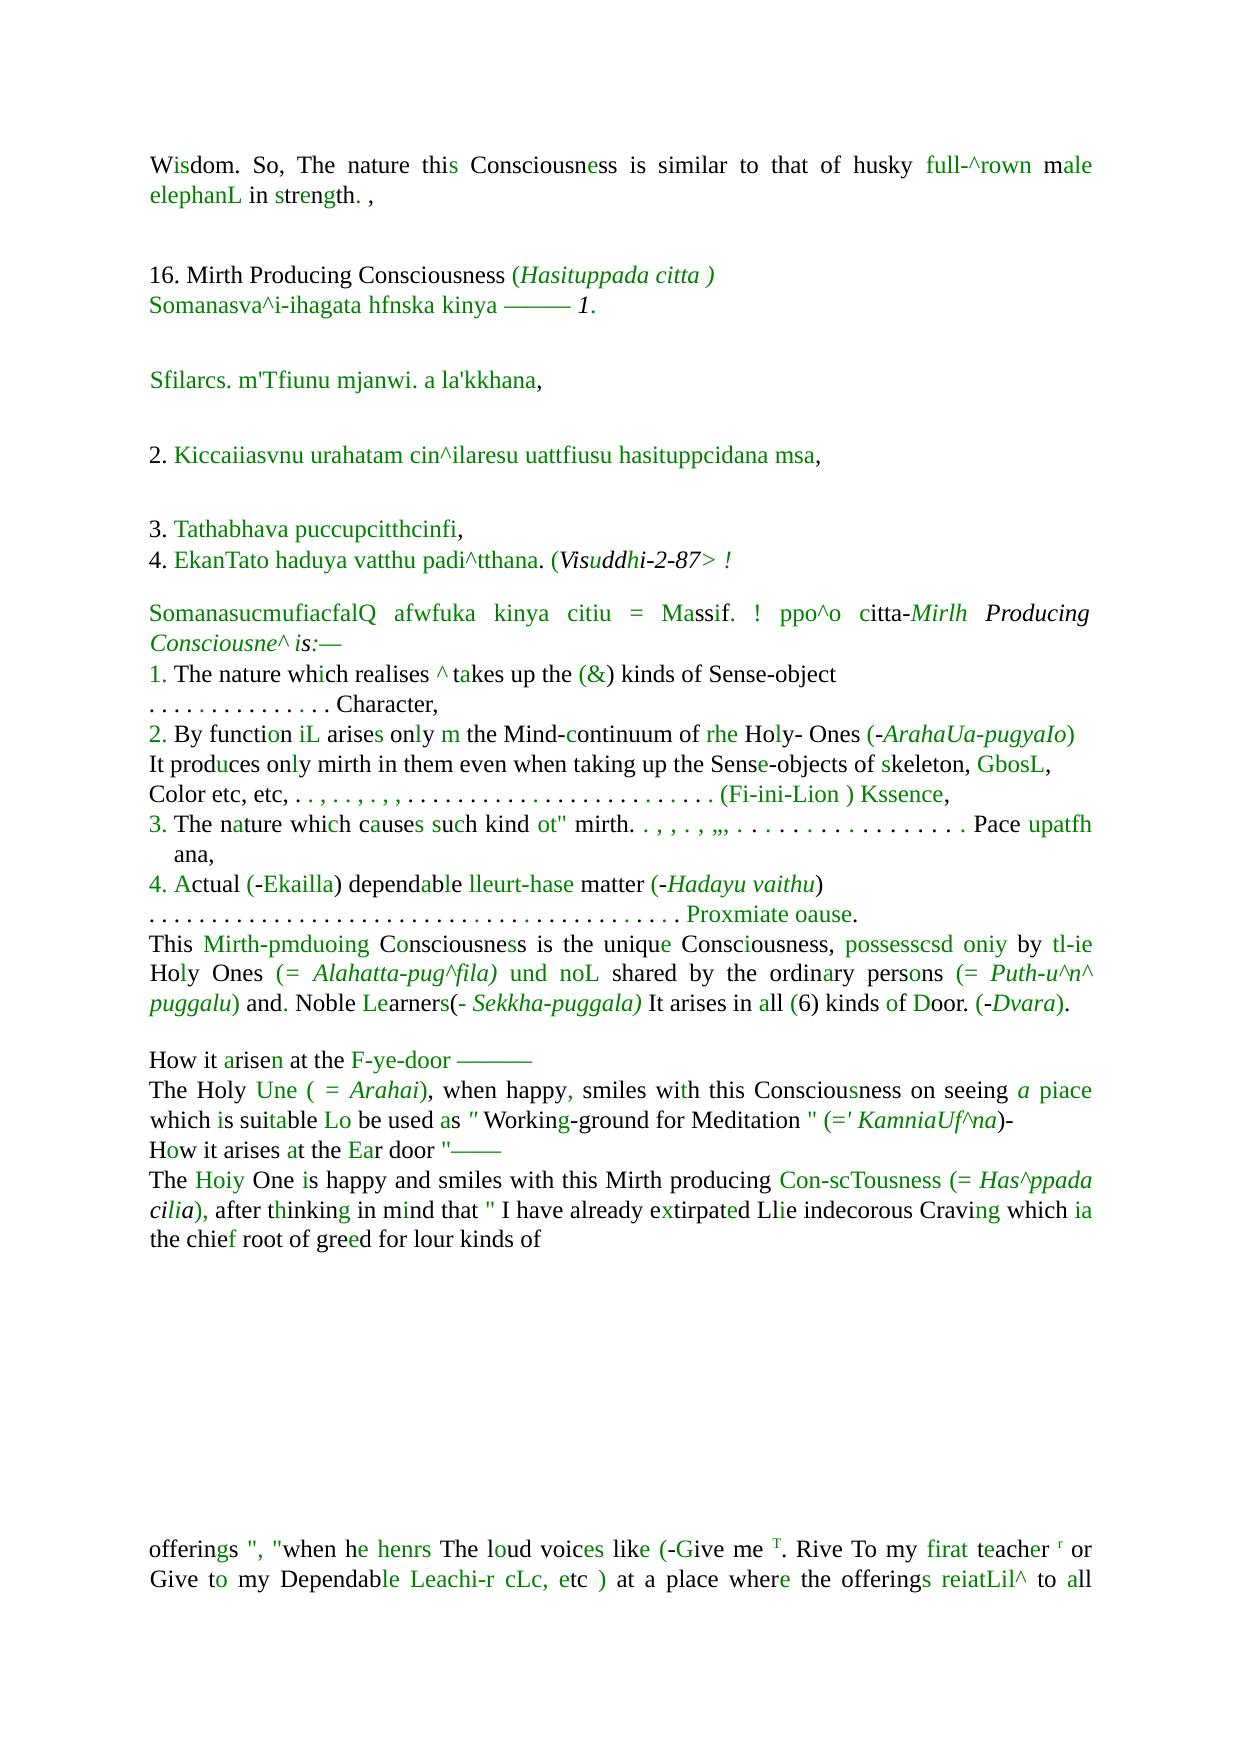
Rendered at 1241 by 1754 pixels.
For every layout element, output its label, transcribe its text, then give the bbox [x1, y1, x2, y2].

text It produces only mirth in them even when taking up the Sense-objects of skeleton, GbosL, [148, 749, 1092, 778]
text 16. Mirth Producing Consciousness (Hasituppada citta ) [148, 261, 1092, 289]
text This Mirth-pmduoing Consciousness is the unique Consciousness, possesscsd oniy by tl-ie Holy Ones (= Alahatta-pug^fila) und noL shared by the ordinary persons (= Puth-u^n^ puggalu) and. Noble Learners(- Sekkha-puggala) It arises in all (6) kinds of Door. (-Dvara). [148, 929, 1092, 1017]
list Actual (-Ekailla) dependable lleurt-hase matter (-Hadayu vaithu) [148, 869, 1092, 897]
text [148, 1534, 1092, 1593]
text The Holy Une ( = Arahai), when happy, smiles with this Consciousness on seeing a piace which is suitable Lo be used as " Working-ground for Meditation " (=' KamniaUf^na)- [148, 1076, 1092, 1134]
text How it arisen at the F-ye-door ——— [148, 1046, 1092, 1074]
text The Hoiy One is happy and smiles with this Mirth producing Con-scTousness (= Has^ppada cilia), after thinking in mind that " I have already extirpated Llie indecorous Craving which ia the chief root of greed for lour kinds of [148, 1165, 1092, 1253]
list Tathabhava puccupcitthcinfi, [148, 514, 1093, 543]
text SomanasucmufiacfalQ afwfuka kinya citiu = Massif. ! ppo^o citta-Mirlh Producing Consciousne^ is:— [148, 598, 1093, 657]
text . . . . . . . . . . . . . . . Character, [148, 689, 1092, 718]
text How it arises at the Ear door "—— [148, 1135, 1092, 1164]
list EkanTato haduya vatthu padi^tthana. (Visuddhi-2-87> ! [148, 546, 1093, 574]
text Color etc, etc, . . , . . , . , , . . . . . . . . . . . . . . . . . . . . . . . . . (Fi-ini-Lion ) Kssence, [148, 779, 1092, 808]
list The nature which causes such kind ot" mirth. . , , . , „, . . . . . . . . . . . . . . . . . Pace upatfh ana, [148, 809, 1092, 867]
list By function iL arises only m the Mind-continuum of rhe Holy- Ones (-ArahaUa-pugyaIo) [148, 719, 1092, 748]
text Somanasva^i-ihagata hfnska kinya ——— 1. Sfilarcs. m'Tfiunu mjanwi. a la'kkhana, [148, 291, 596, 393]
list Kiccaiiasvnu urahatam cin^ilaresu uattfiusu hasituppcidana msa, [148, 440, 1093, 469]
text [148, 150, 1092, 208]
list The nature which realises ^ takes up the (&) kinds of Sense-object [148, 659, 1092, 688]
text . . . . . . . . . . . . . . . . . . . . . . . . . . . . . . . . . . . . . . . . . . . Proxmiate oause. [148, 899, 1092, 927]
